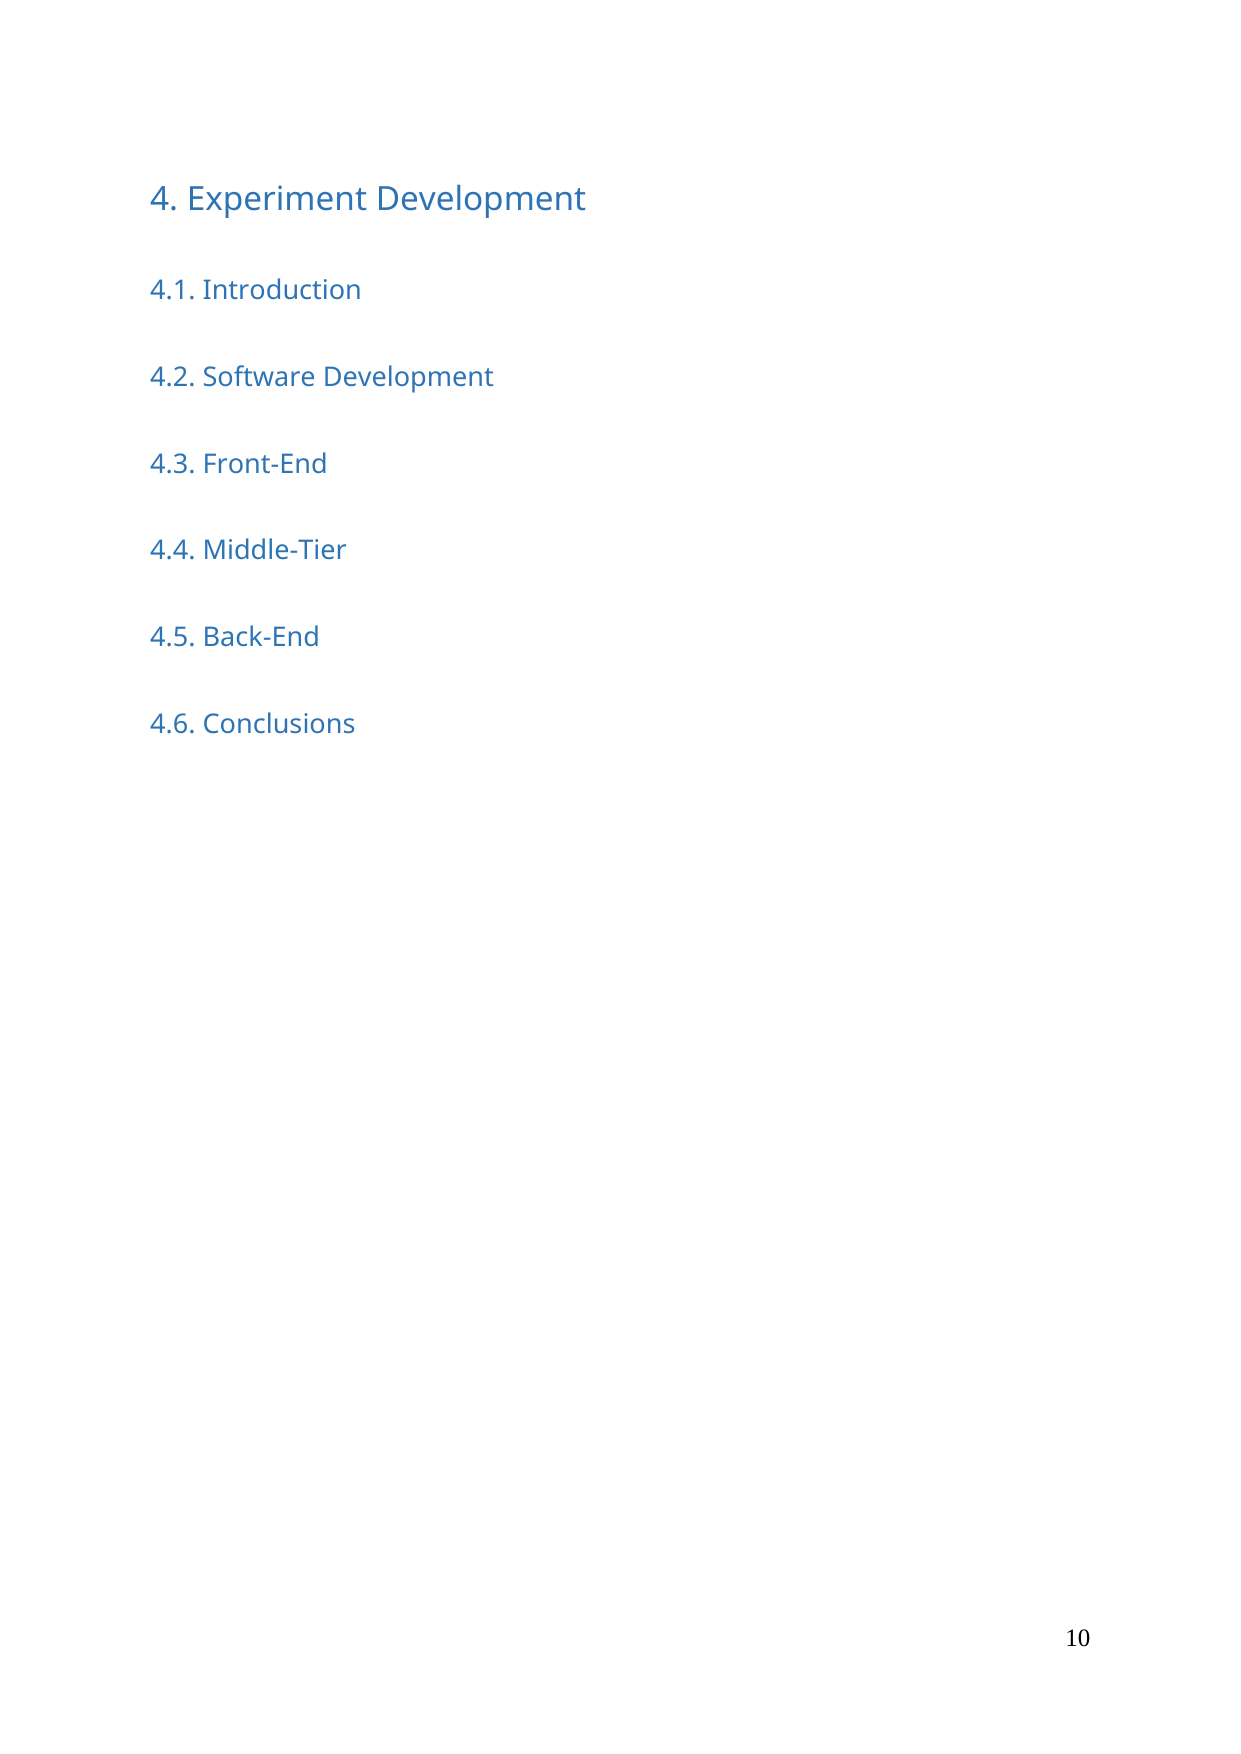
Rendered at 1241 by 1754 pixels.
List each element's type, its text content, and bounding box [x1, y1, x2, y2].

subtitle 4.4. Middle-Tier [150, 531, 1090, 568]
subtitle 4.3. Front-End [150, 444, 1090, 481]
subtitle 4. Experiment Development [150, 175, 1090, 220]
subtitle 4.6. Conclusions [150, 704, 1090, 741]
subtitle 4.2. Software Development [150, 357, 1090, 394]
subtitle 4.5. Back-End [150, 617, 1090, 654]
subtitle 4.1. Introduction [150, 271, 1090, 308]
